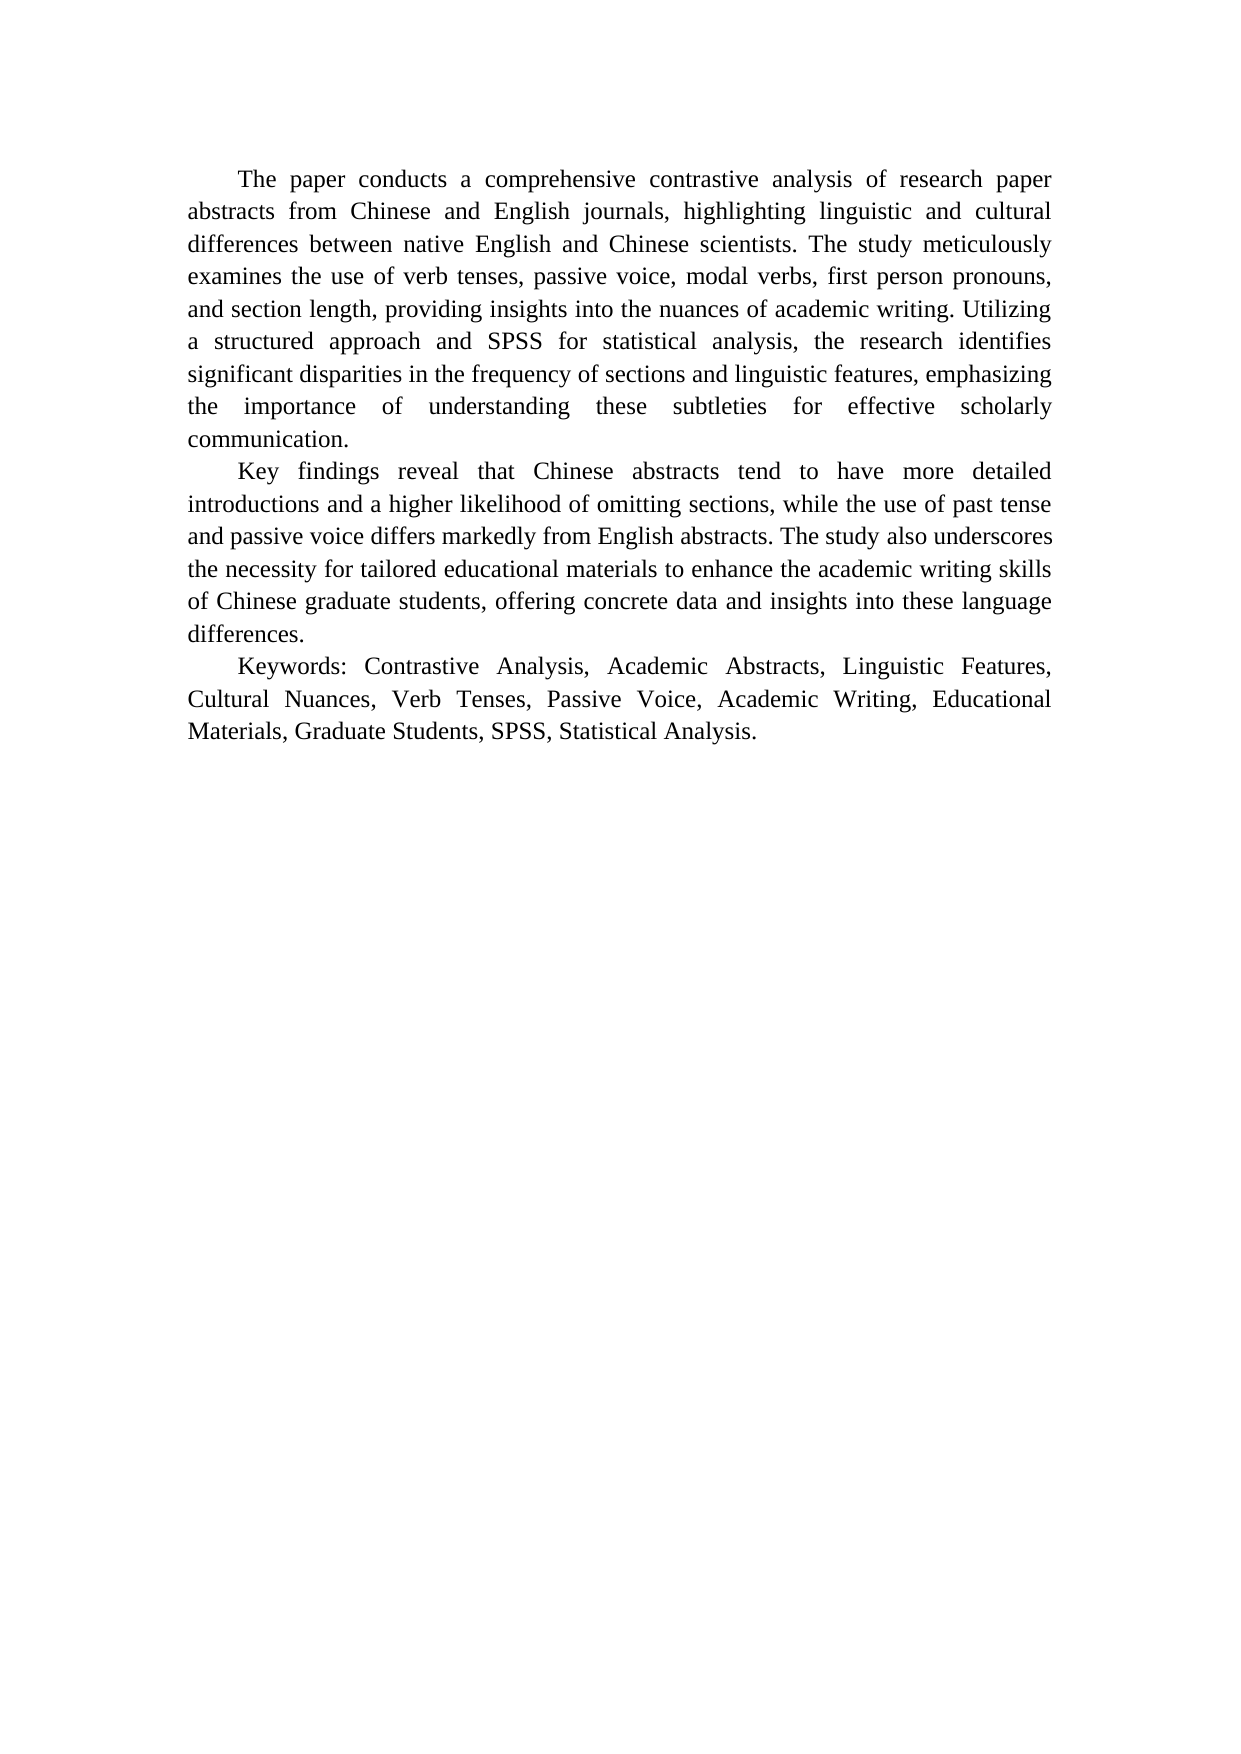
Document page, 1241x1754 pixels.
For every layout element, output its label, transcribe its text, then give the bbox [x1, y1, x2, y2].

text Keywords: Contrastive Analysis, Academic Abstracts, Linguistic Features, Cultural Nuances, Verb Tenses, Passive Voice, Academic Writing, Educational Materials, Graduate Students, SPSS, Statistical Analysis. [187, 649, 1053, 747]
text Key findings reveal that Chinese abstracts tend to have more detailed introductions and a higher likelihood of omitting sections, while the use of past tense and passive voice differs markedly from English abstracts. The study also underscores the necessity for tailored educational materials to enhance the academic writing skills of Chinese graduate students, offering concrete data and insights into these language differences. [187, 454, 1053, 649]
text The paper conducts a comprehensive contrastive analysis of research paper abstracts from Chinese and English journals, highlighting linguistic and cultural differences between native English and Chinese scientists. The study meticulously examines the use of verb tenses, passive voice, modal verbs, first person pronouns, and section length, providing insights into the nuances of academic writing. Utilizing a structured approach and SPSS for statistical analysis, the research identifies significant disparities in the frequency of sections and linguistic features, emphasizing the importance of understanding these subtleties for effective scholarly communication. [187, 162, 1053, 454]
